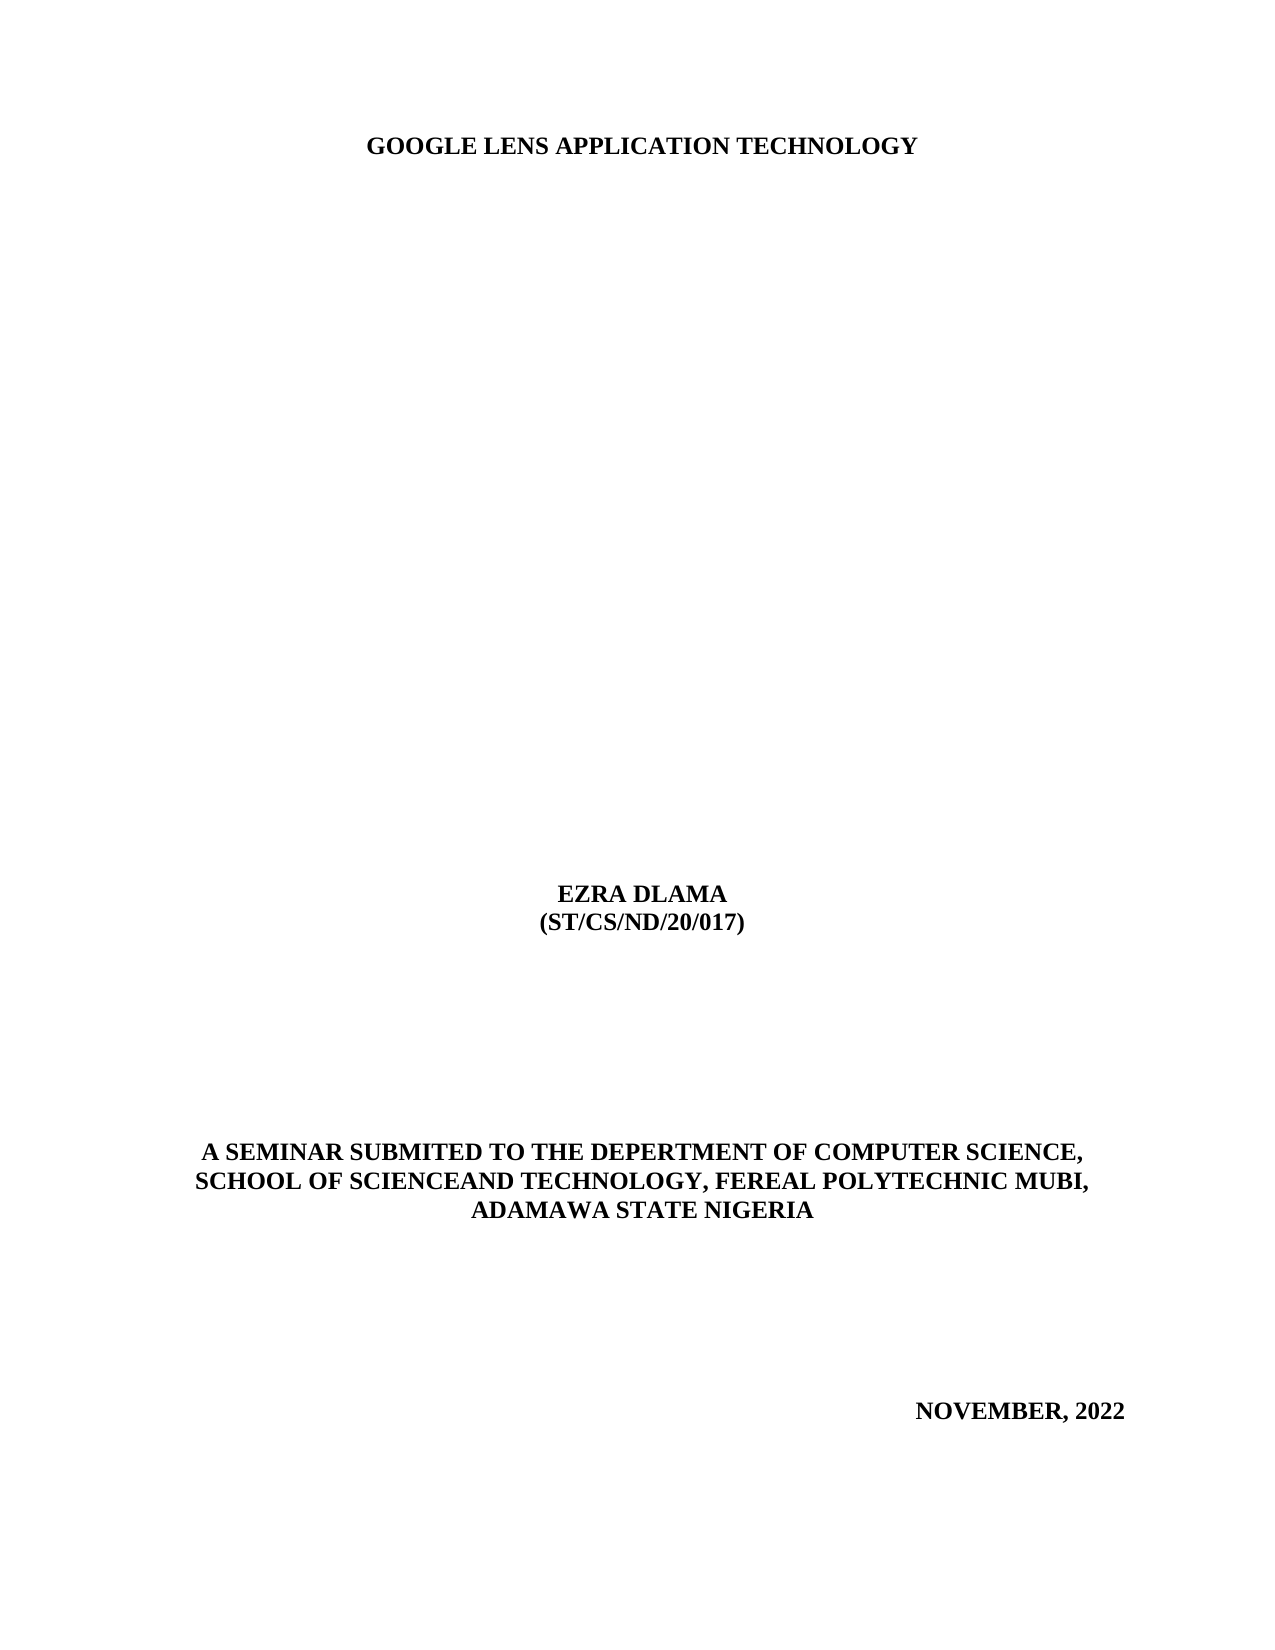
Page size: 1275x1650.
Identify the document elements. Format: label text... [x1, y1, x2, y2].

text (ST/CS/ND/20/017) [159, 907, 1125, 936]
text NOVEMBER, 2022 [159, 1396, 1125, 1425]
text A SEMINAR SUBMITED TO THE DEPERTMENT OF COMPUTER SCIENCE, SCHOOL OF SCIENCEAND TECHNOLOGY, FEREAL POLYTECHNIC MUBI, ADAMAWA STATE NIGERIA [159, 1137, 1125, 1224]
text EZRA DLAMA [159, 879, 1125, 907]
text GOOGLE LENS APPLICATION TECHNOLOGY [159, 131, 1125, 160]
